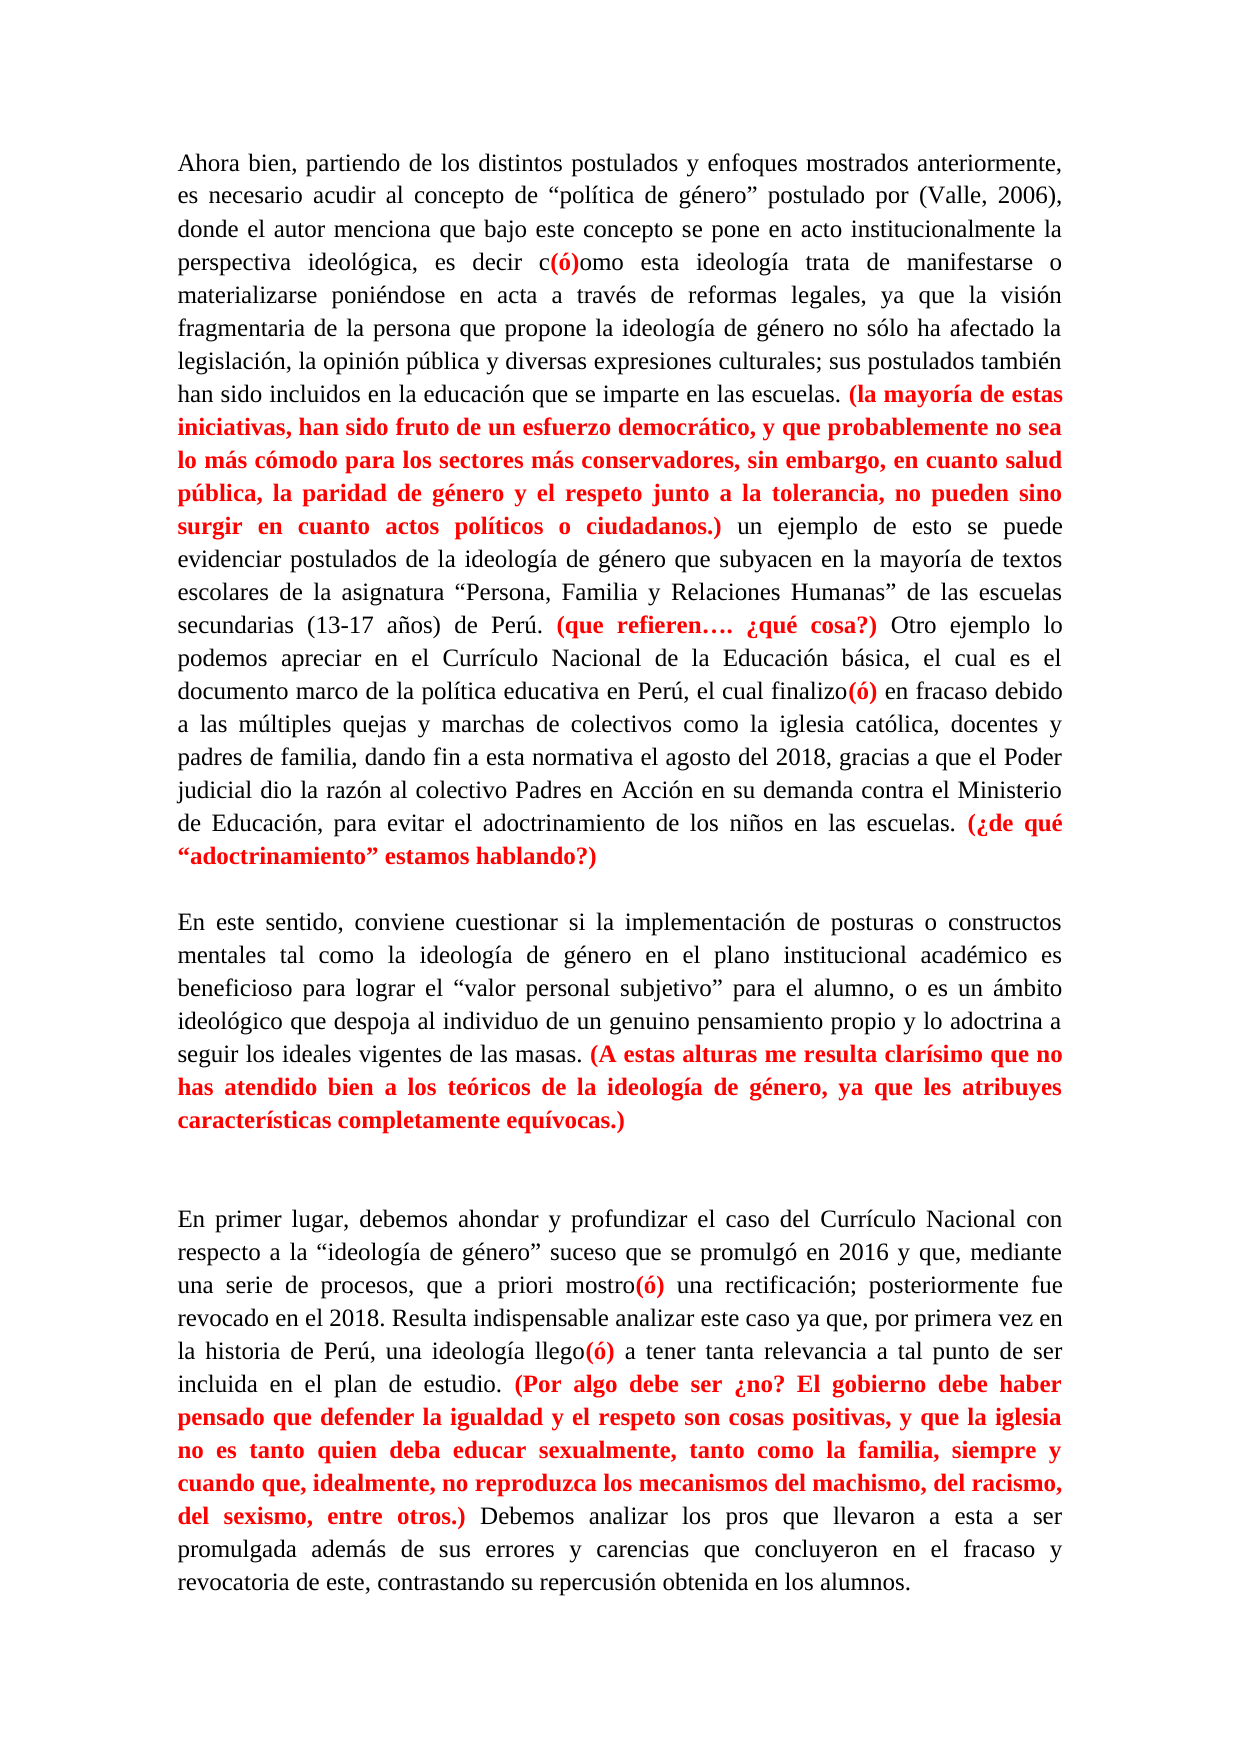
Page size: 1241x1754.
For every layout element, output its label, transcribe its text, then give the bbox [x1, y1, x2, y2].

text En este sentido, conviene cuestionar si la implementación de posturas o constructos mentales tal como la ideología de género en el plano institucional académico es beneficioso para lograr el “valor personal subjetivo” para el alumno, o es un ámbito ideológico que despoja al individuo de un genuino pensamiento propio y lo adoctrina a seguir los ideales vigentes de las masas. (A estas alturas me resulta clarísimo que no has atendido bien a los teóricos de la ideología de género, ya que les atribuyes características completamente equívocas.) [177, 907, 1063, 1134]
text Ahora bien, partiendo de los distintos postulados y enfoques mostrados anteriormente, es necesario acudir al concepto de “política de género” postulado por (Valle, 2006), donde el autor menciona que bajo este concepto se pone en acto institucionalmente la perspectiva ideológica, es decir c(ó)omo esta ideología trata de manifestarse o materializarse poniéndose en acta a través de reformas legales, ya que la visión fragmentaria de la persona que propone la ideología de género no sólo ha afectado la legislación, la opinión pública y diversas expresiones culturales; sus postulados también han sido incluidos en la educación que se imparte en las escuelas. (la mayoría de estas iniciativas, han sido fruto de un esfuerzo democrático, y que probablemente no sea lo más cómodo para los sectores más conservadores, sin embargo, en cuanto salud pública, la paridad de género y el respeto junto a la tolerancia, no pueden sino surgir en cuanto actos políticos o ciudadanos.) un ejemplo de esto se puede evidenciar postulados de la ideología de género que subyacen en la mayoría de textos escolares de la asignatura “Persona, Familia y Relaciones Humanas” de las escuelas secundarias (13-17 años) de Perú. (que refieren…. ¿qué cosa?) Otro ejemplo lo podemos apreciar en el Currículo Nacional de la Educación básica, el cual es el documento marco de la política educativa en Perú, el cual finalizo(ó) en fracaso debido a las múltiples quejas y marchas de colectivos como la iglesia católica, docentes y padres de familia, dando fin a esta normativa el agosto del 2018, gracias a que el Poder judicial dio la razón al colectivo Padres en Acción en su demanda contra el Ministerio de Educación, para evitar el adoctrinamiento de los niños en las escuelas. (¿de qué “adoctrinamiento” estamos hablando?) [177, 148, 1063, 870]
text En primer lugar, debemos ahondar y profundizar el caso del Currículo Nacional con respecto a la “ideología de género” suceso que se promulgó en 2016 y que, mediante una serie de procesos, que a priori mostro(ó) una rectificación; posteriormente fue revocado en el 2018. Resulta indispensable analizar este caso ya que, por primera vez en la historia de Perú, una ideología llego(ó) a tener tanta relevancia a tal punto de ser incluida en el plan de estudio. (Por algo debe ser ¿no? El gobierno debe haber pensado que defender la igualdad y el respeto son cosas positivas, y que la iglesia no es tanto quien deba educar sexualmente, tanto como la familia, siempre y cuando que, idealmente, no reproduzca los mecanismos del machismo, del racismo, del sexismo, entre otros.) Debemos analizar los pros que llevaron a esta a ser promulgada además de sus errores y carencias que concluyeron en el fracaso y revocatoria de este, contrastando su repercusión obtenida en los alumnos. [177, 1204, 1063, 1596]
